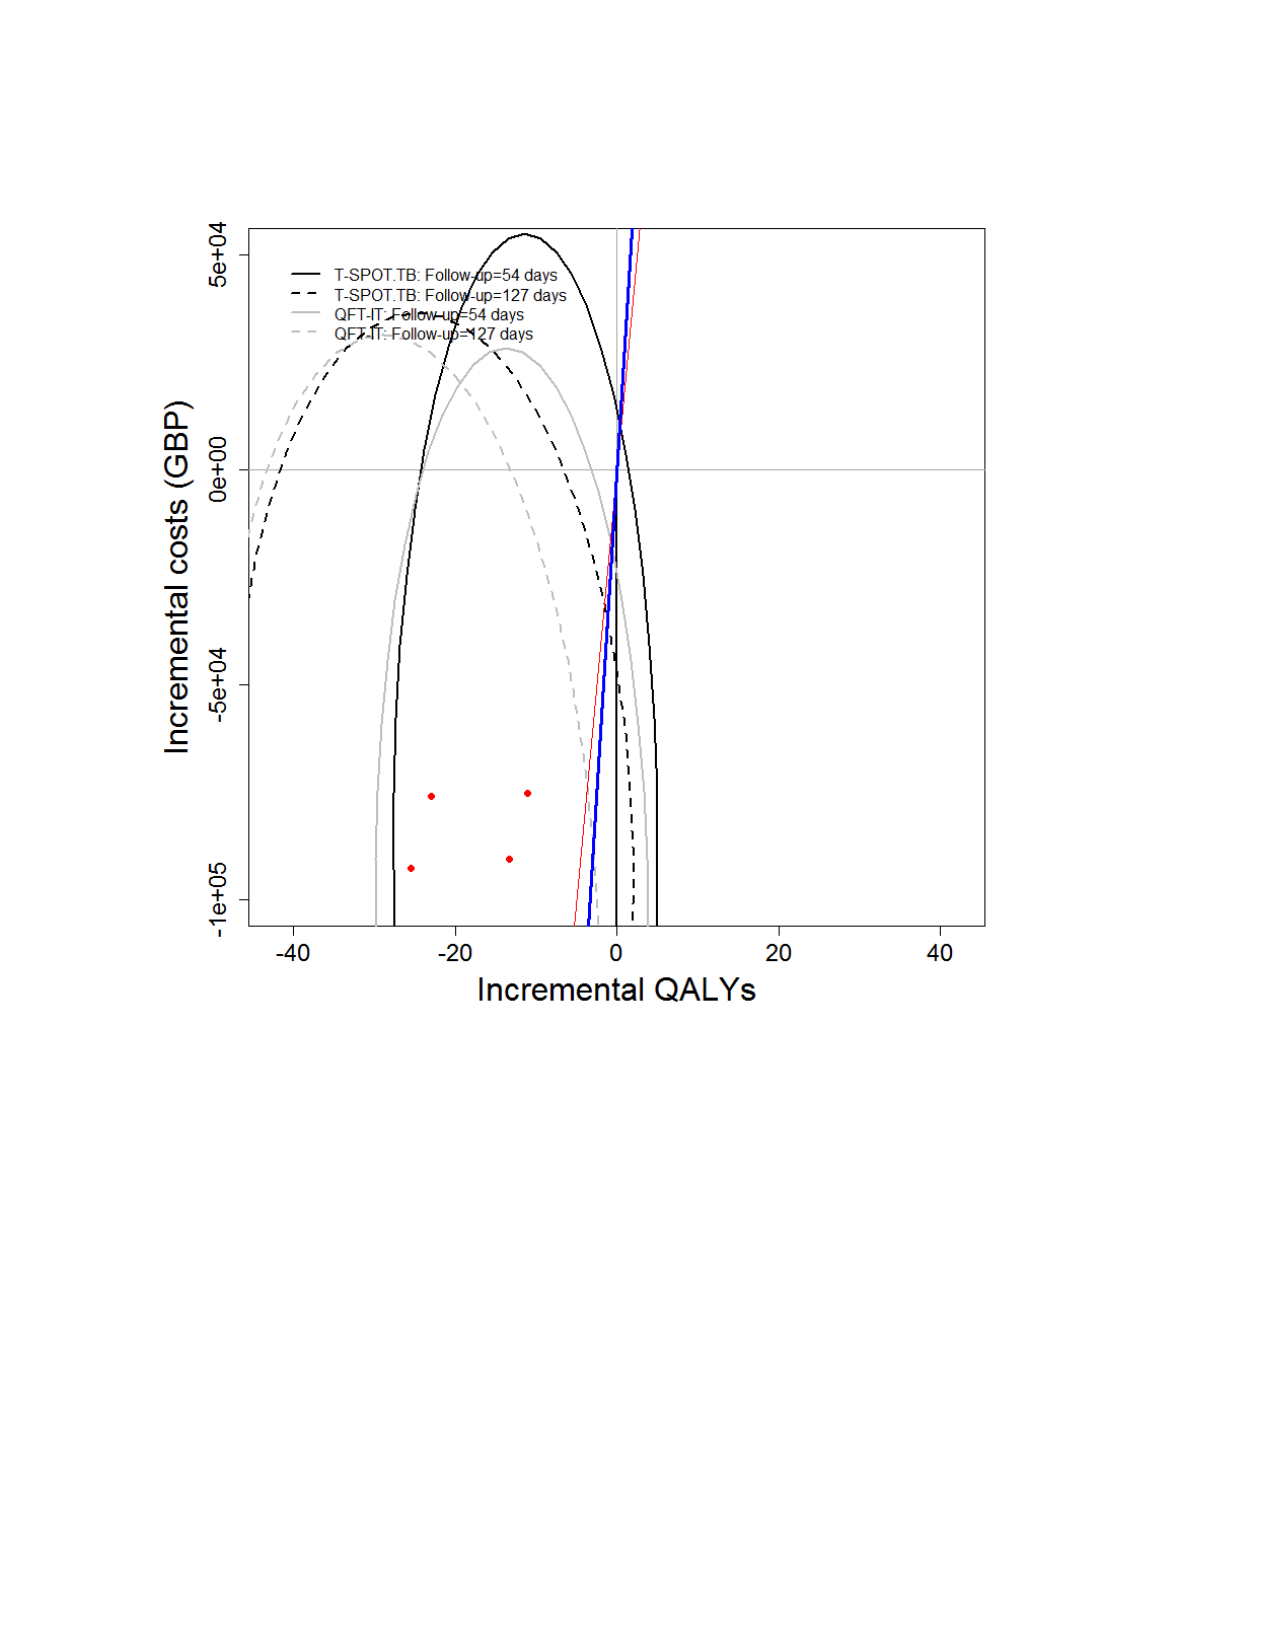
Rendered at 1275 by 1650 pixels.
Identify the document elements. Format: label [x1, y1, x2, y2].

picture [150, 150, 1025, 1025]
